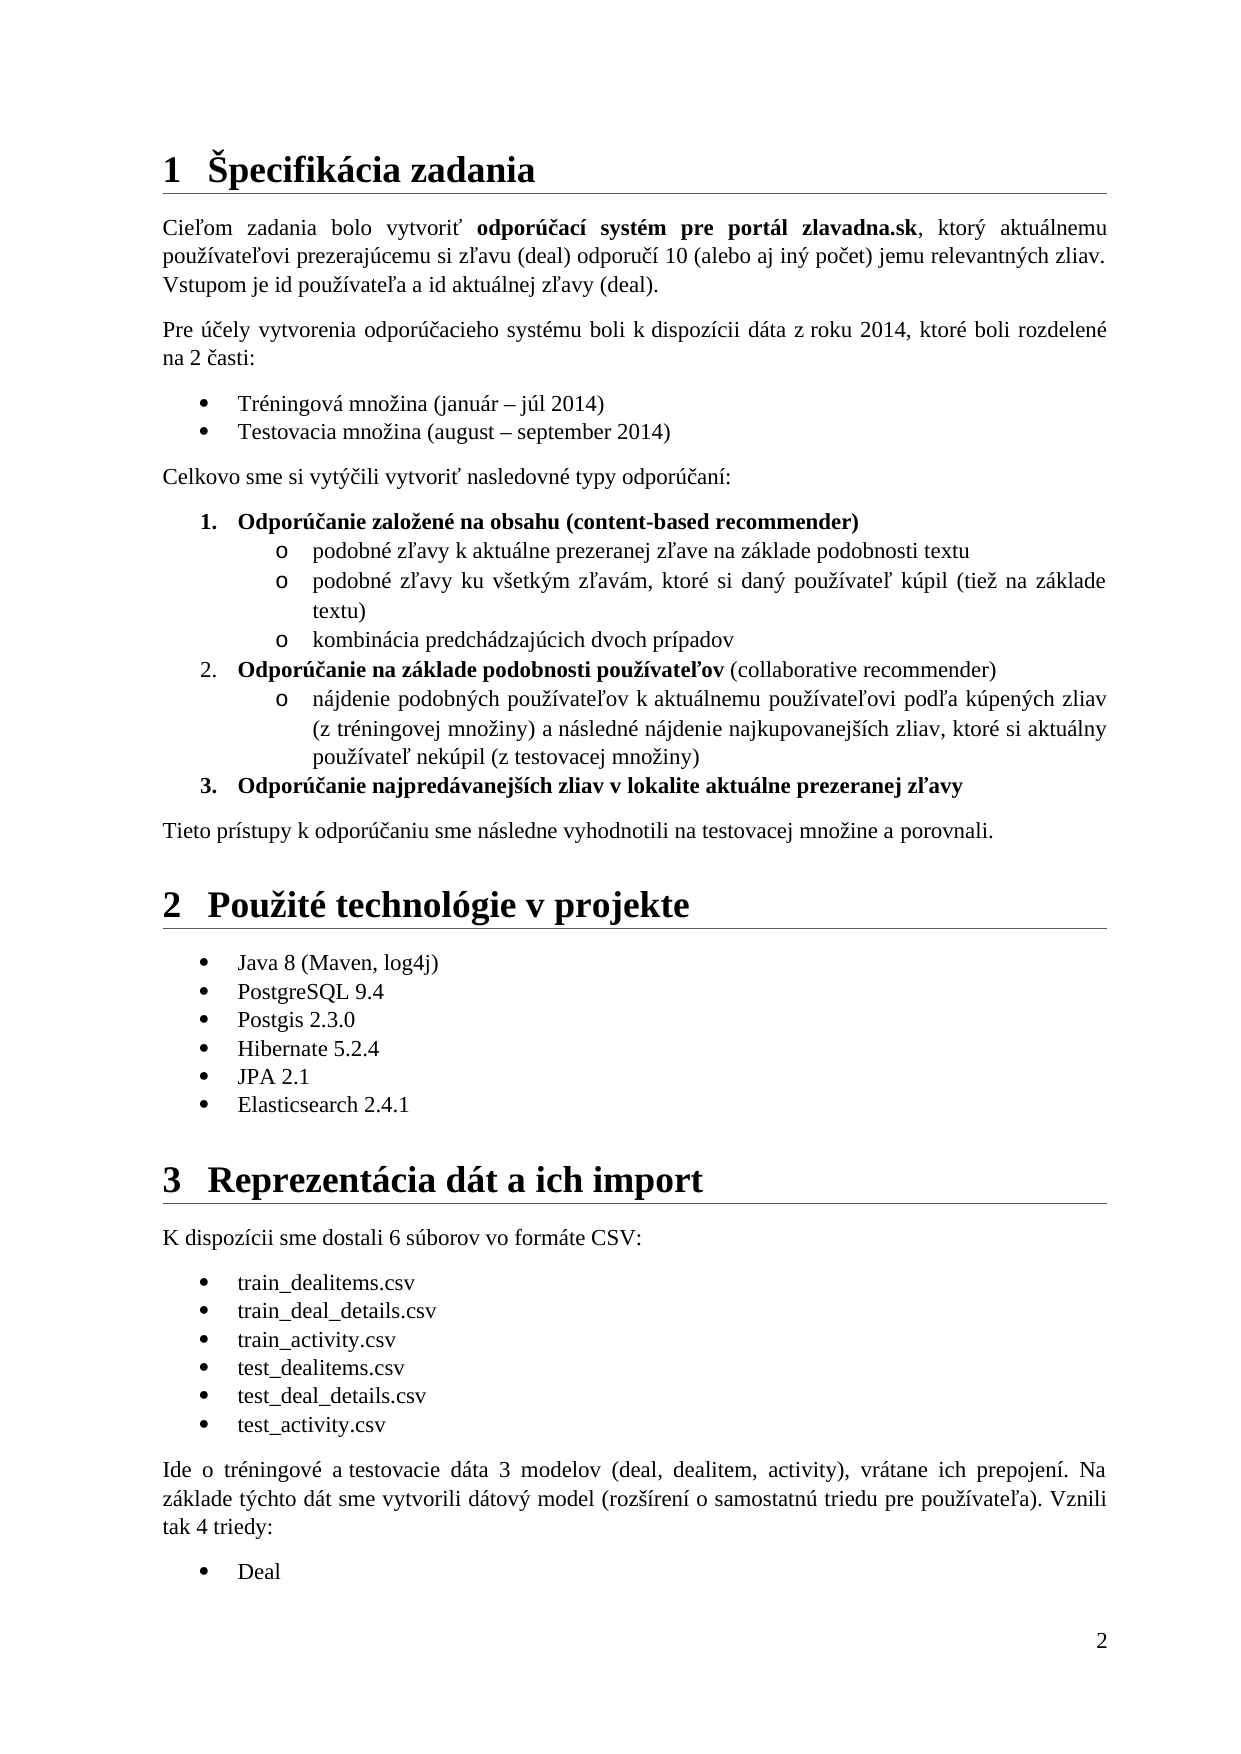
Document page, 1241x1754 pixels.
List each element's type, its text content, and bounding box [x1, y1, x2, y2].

list test_deal_details.csv [200, 1383, 1107, 1409]
text Tieto prístupy k odporúčaniu sme následne vyhodnotili na testovacej množine a porovnali. [162, 817, 1107, 843]
list Elasticsearch 2.4.1 [200, 1091, 1107, 1118]
list Deal [200, 1558, 1107, 1584]
text K dispozícii sme dostali 6 súborov vo formáte CSV: [162, 1224, 1107, 1250]
list Odporúčanie založené na obsahu (content-based recommender) [200, 508, 1107, 534]
text Cieľom zadania bolo vytvoriť odporúčací systém pre portál zlavadna.sk, ktorý aktuálnemu používateľovi prezerajúcemu si zľavu (deal) odporučí 10 (alebo aj iný počet) jemu relevantných zliav. Vstupom je id používateľa a id aktuálnej zľavy (deal). [162, 214, 1107, 297]
list Odporúčanie najpredávanejších zliav v lokalite aktuálne prezeranej zľavy [200, 772, 1107, 798]
list test_dealitems.csv [200, 1354, 1107, 1381]
list test_activity.csv [200, 1411, 1107, 1437]
list PostgreSQL 9.4 [200, 978, 1107, 1004]
list train_dealitems.csv [200, 1269, 1107, 1295]
text Pre účely vytvorenia odporúčacieho systému boli k dispozícii dáta z roku 2014, ktoré boli rozdelené na 2 časti: [162, 316, 1107, 371]
list JPA 2.1 [200, 1063, 1107, 1089]
list Testovacia množina (august – september 2014) [200, 418, 1107, 444]
list Tréningová množina (január – júl 2014) [200, 389, 1107, 416]
list Java 8 (Maven, log4j) [200, 949, 1107, 976]
list nájdenie podobných používateľov k aktuálnemu používateľovi podľa kúpených zliav (z tréningovej množiny) a následné nájdenie najkupovanejších zliav, ktoré si aktuálny používateľ nekúpil (z testovacej množiny) [275, 685, 1107, 770]
subtitle Použité technológie v projekte [162, 883, 1107, 929]
list Odporúčanie na základe podobnosti používateľov (collaborative recommender) [200, 656, 1107, 683]
list Hibernate 5.2.4 [200, 1034, 1107, 1061]
list kombinácia predchádzajúcich dvoch prípadov [275, 626, 1107, 654]
subtitle Špecifikácia zadania [162, 148, 1107, 194]
subtitle Reprezentácia dát a ich import [162, 1157, 1107, 1204]
list train_activity.csv [200, 1326, 1107, 1352]
list podobné zľavy k aktuálne prezeranej zľave na základe podobnosti textu [275, 537, 1107, 565]
text Ide o tréningové a testovacie dáta 3 modelov (deal, dealitem, activity), vrátane ich prepojení. Na základe týchto dát sme vytvorili dátový model (rozšírení o samostatnú triedu pre používateľa). Vznili tak 4 triedy: [162, 1456, 1107, 1539]
list train_deal_details.csv [200, 1297, 1107, 1324]
text Celkovo sme si vytýčili vytvoriť nasledovné typy odporúčaní: [162, 463, 1107, 489]
list Postgis 2.3.0 [200, 1006, 1107, 1032]
list podobné zľavy ku všetkým zľavám, ktoré si daný používateľ kúpil (tiež na základe textu) [275, 567, 1107, 624]
